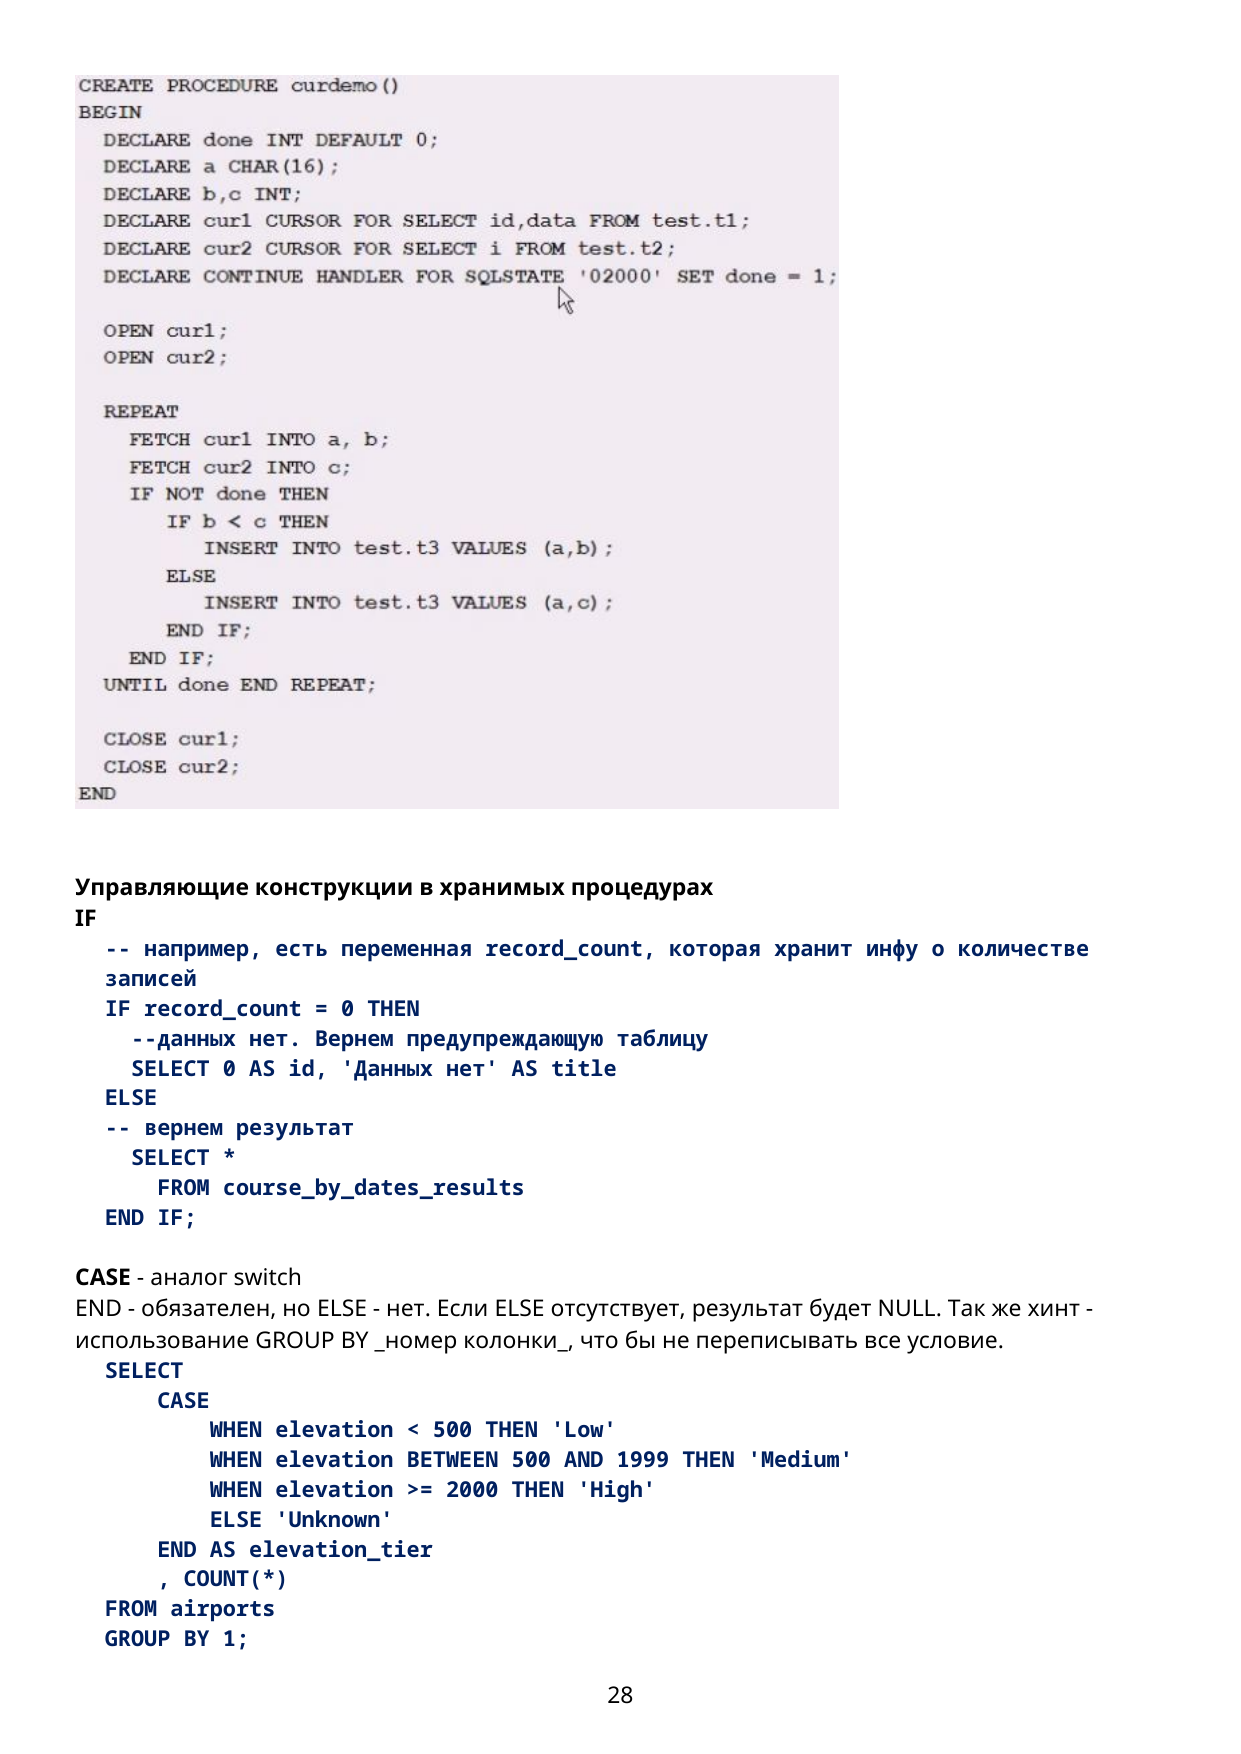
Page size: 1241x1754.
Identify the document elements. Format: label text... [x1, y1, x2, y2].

text --данных нет. Вернем предупреждающую таблицу [104, 1023, 1165, 1052]
text SELECT * [104, 1142, 1165, 1172]
text CASE - аналог switch [75, 1261, 1165, 1292]
text WHEN elevation >= 2000 THEN 'High' [104, 1474, 1165, 1504]
text ELSE [104, 1082, 1165, 1112]
text END IF; [104, 1201, 1165, 1231]
text Управляющие конструкции в хранимых процедурах [75, 871, 1165, 902]
text SELECT 0 AS id, 'Данных нет' AS title [104, 1052, 1165, 1082]
text END - обязателен, но ELSE - нет. Если ELSE отсутствует, результат будет NULL. Так же хинт - использование GROUP BY _номер колонки_, что бы не переписывать все условие. [75, 1292, 1165, 1355]
picture [75, 75, 839, 809]
text ELSE 'Unknown' [104, 1504, 1165, 1533]
text END AS elevation_tier [104, 1533, 1165, 1563]
text , COUNT(*) [104, 1563, 1165, 1593]
text IF [75, 902, 1165, 933]
text SELECT [104, 1355, 1165, 1384]
text IF record_count = 0 THEN [104, 993, 1165, 1023]
text CASE [104, 1384, 1165, 1414]
text FROM airports [104, 1593, 1165, 1623]
text GROUP BY 1; [104, 1623, 1165, 1653]
text WHEN elevation BETWEEN 500 AND 1999 THEN 'Medium' [104, 1444, 1165, 1474]
text -- вернем результат [104, 1112, 1165, 1142]
text FROM course_by_dates_results [104, 1172, 1165, 1201]
text WHEN elevation < 500 THEN 'Low' [104, 1414, 1165, 1444]
text -- например, есть переменная record_count, которая хранит инфу о количестве записей [104, 933, 1165, 993]
